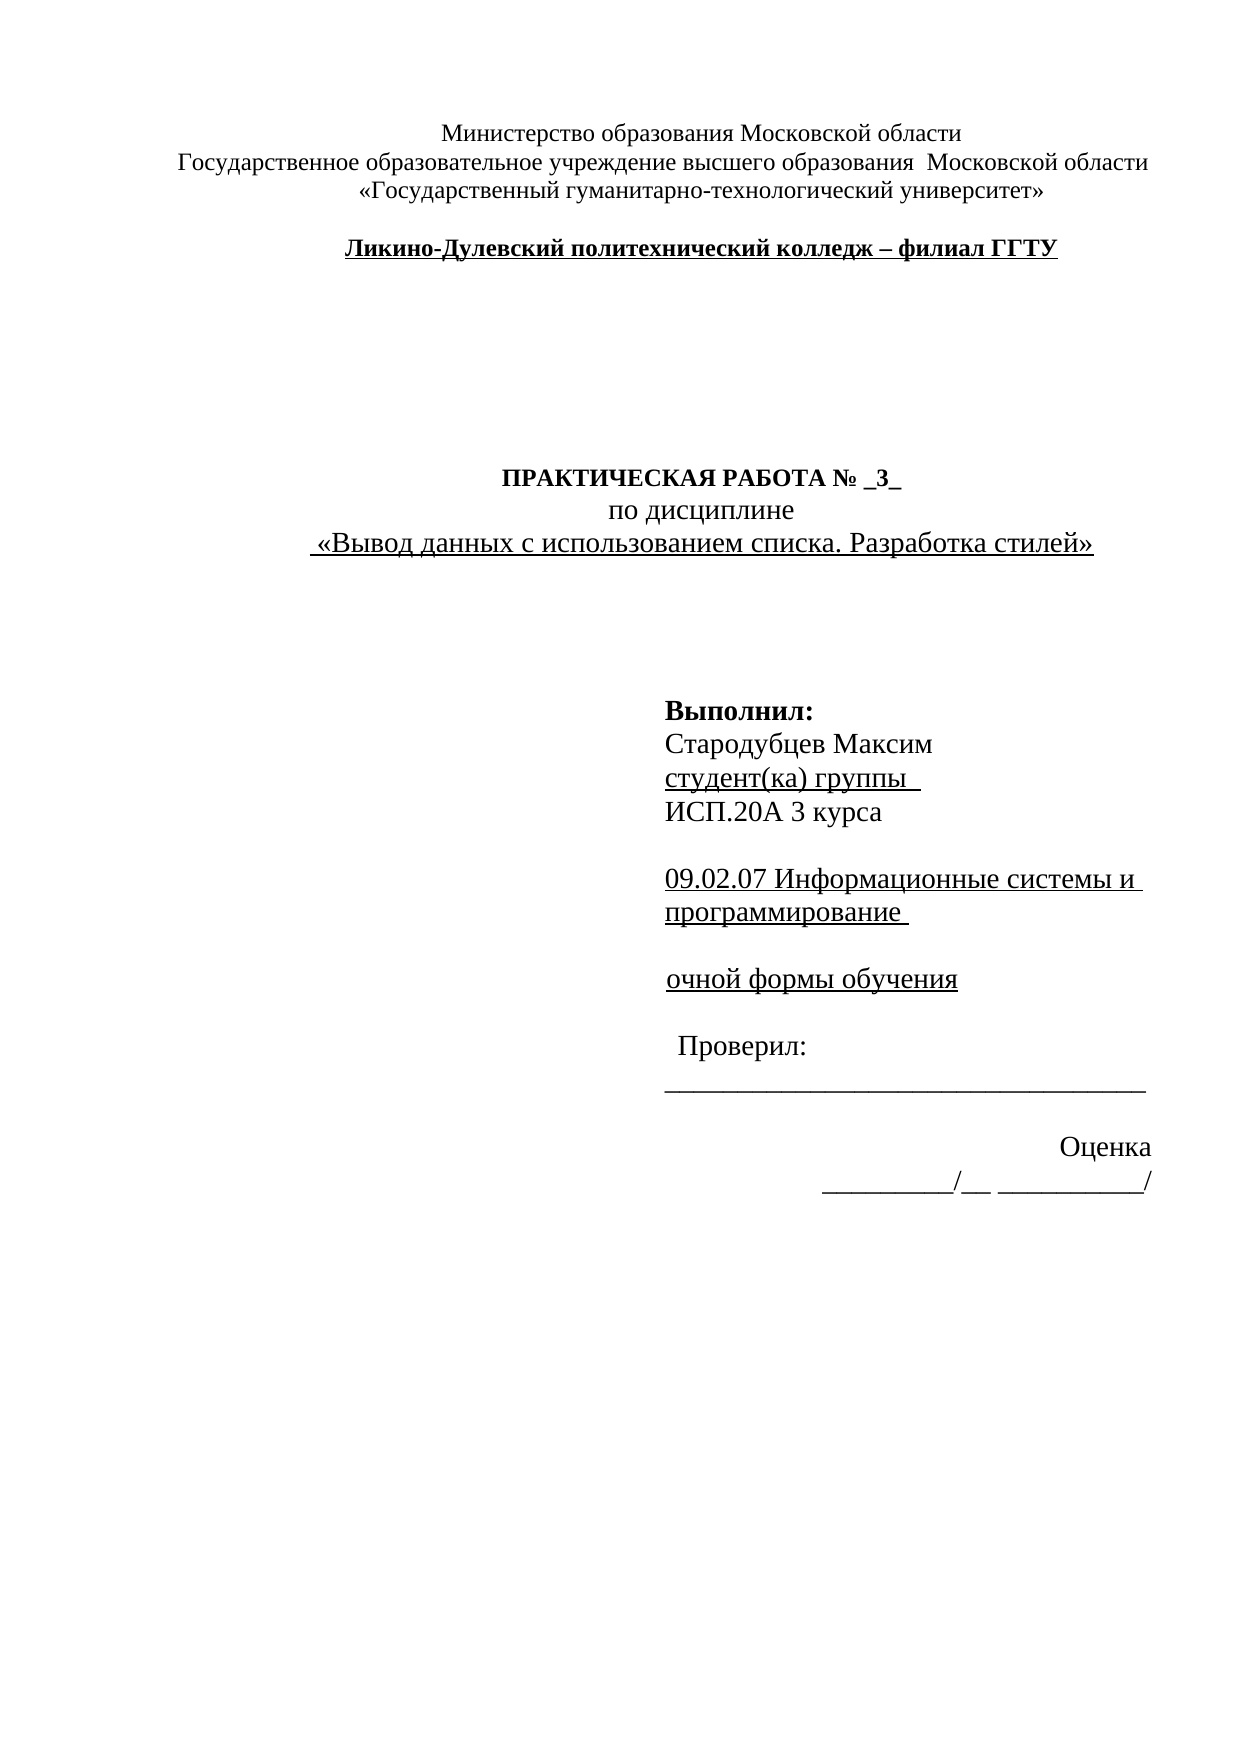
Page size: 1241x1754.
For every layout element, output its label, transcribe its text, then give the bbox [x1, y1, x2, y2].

text по дисциплине [177, 492, 1152, 525]
text «Вывод данных с использованием списка. Разработка стилей» [177, 525, 1152, 559]
text очной формы обучения [397, 961, 1152, 995]
text Ликино-Дулевский политехнический колледж – филиал ГГТУ [177, 233, 1152, 262]
text Оценка [664, 1129, 1152, 1163]
text _________/__ __________/ [664, 1163, 1152, 1196]
text «Государственный гуманитарно-технологический университет» [177, 176, 1152, 204]
text _________________________________ [664, 1062, 1152, 1096]
text студент(ка) группы [664, 760, 1152, 794]
text ИСП.20А 3 курса [664, 794, 1152, 827]
text 09.02.07 Информационные системы и программирование [664, 861, 1152, 928]
text Государственное образовательное учреждение высшего образования Московской области [177, 147, 1152, 176]
text ПРАКТИЧЕСКАЯ РАБОТА № _3_ [177, 463, 1152, 492]
text Министерство образования Московской области [177, 118, 1152, 147]
text Выполнил: [664, 693, 1152, 727]
text Проверил: [177, 1028, 1152, 1062]
text Стародубцев Максим [664, 727, 1152, 760]
